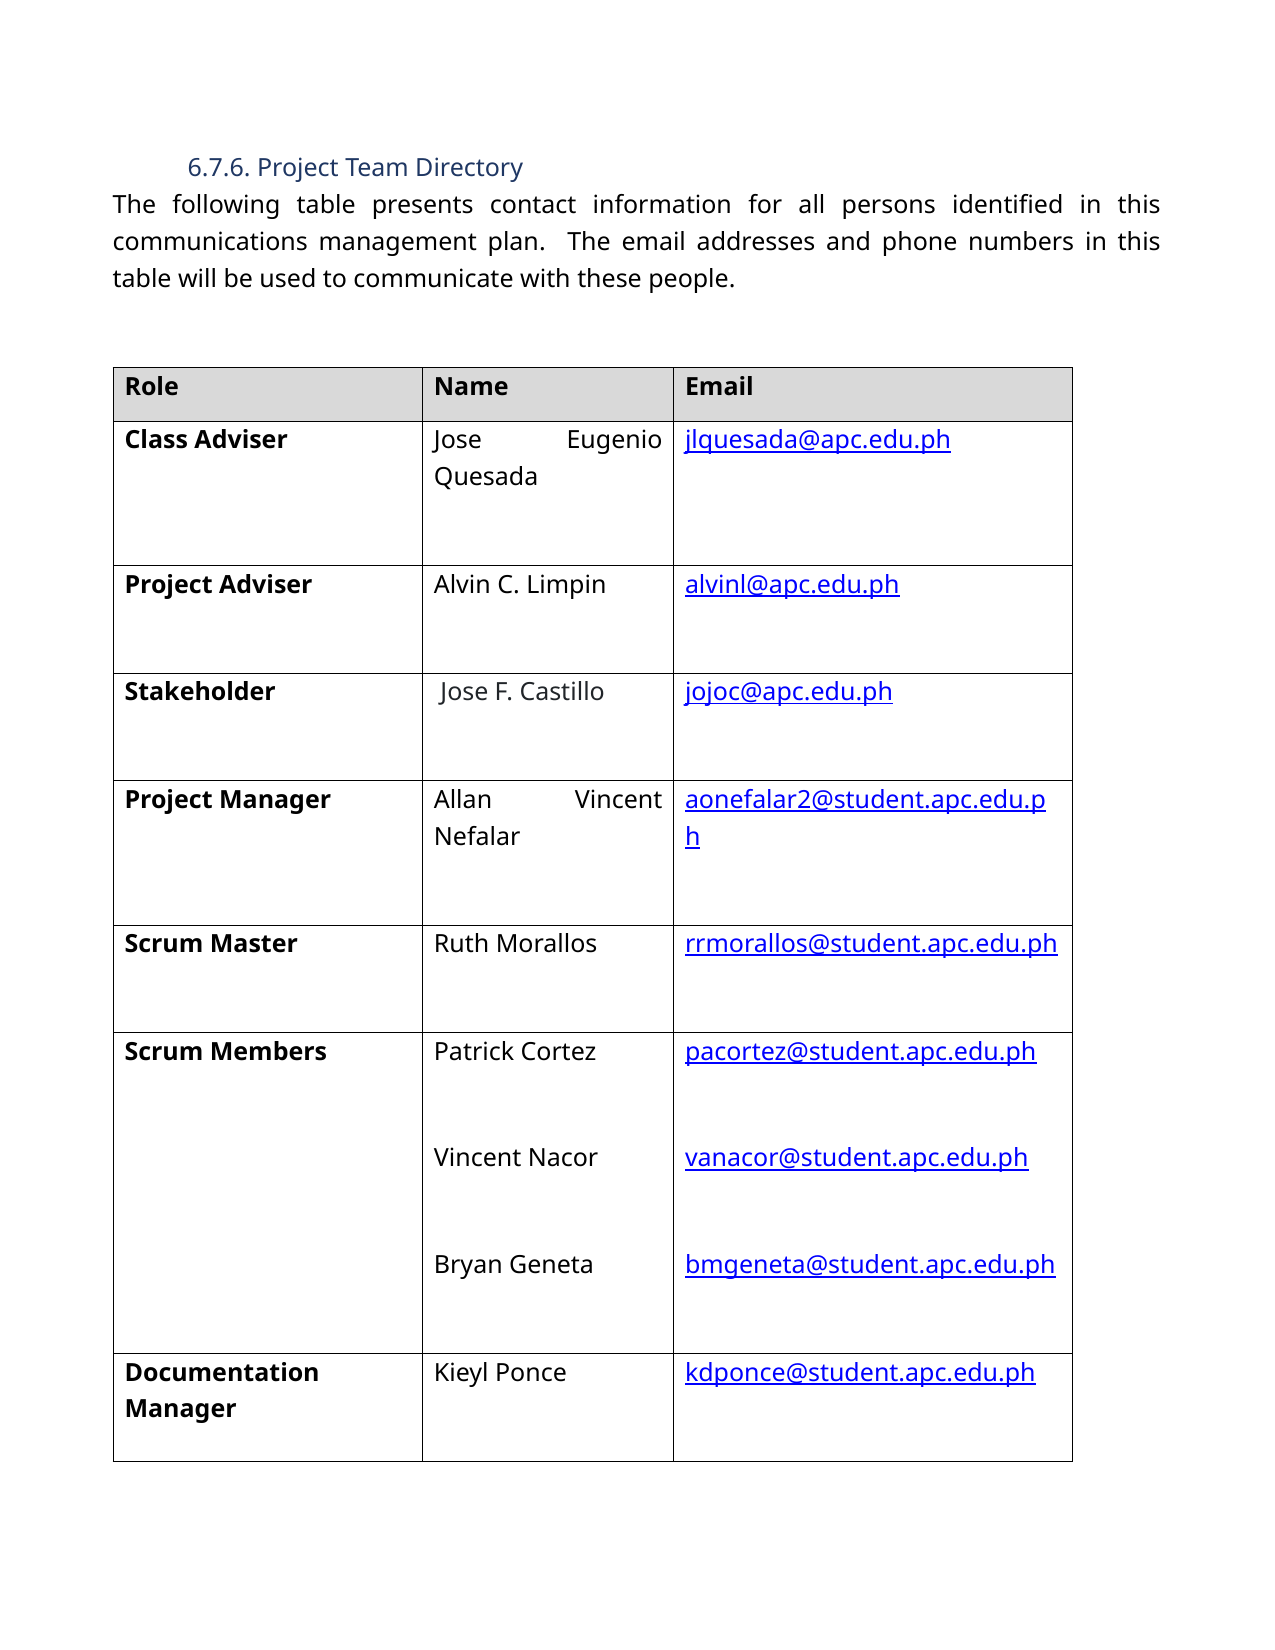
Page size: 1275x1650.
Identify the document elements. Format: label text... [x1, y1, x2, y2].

table_cell Patrick Cortez Vincent Nacor Bryan Geneta [423, 1033, 673, 1353]
table_cell Scrum Master [114, 926, 422, 1032]
table_cell Stakeholder [114, 674, 422, 780]
table_cell rrmorallos@student.apc.edu.ph [674, 926, 1072, 1032]
table_cell pacortez@student.apc.edu.ph vanacor@student.apc.edu.ph bmgeneta@student.apc.edu.ph [674, 1033, 1072, 1353]
table_cell Documentation Manager [114, 1354, 422, 1461]
table_cell Project Manager [114, 781, 422, 924]
table_header Role [114, 368, 422, 421]
table_cell kdponce@student.apc.edu.ph [674, 1354, 1072, 1461]
table_header Email [674, 368, 1072, 421]
subtitle 6.7.6. Project Team Directory [187, 150, 1162, 184]
table_cell Alvin C. Limpin [423, 566, 673, 673]
table_cell jojoc@apc.edu.ph [674, 674, 1072, 780]
table_cell Allan Vincent Nefalar [423, 781, 673, 924]
table_cell Ruth Morallos [423, 926, 673, 1032]
table_header Name [423, 368, 673, 421]
table_cell Jose Eugenio Quesada [423, 422, 673, 565]
text The following table presents contact information for all persons identified in this communications management plan. The email addresses and phone numbers in this table will be used to communicate with these people. [112, 187, 1162, 294]
table_cell Project Adviser [114, 566, 422, 673]
table_cell Kieyl Ponce [423, 1354, 673, 1461]
table_cell jlquesada@apc.edu.ph [674, 422, 1072, 565]
table_cell alvinl@apc.edu.ph [674, 566, 1072, 673]
table_cell Class Adviser [114, 422, 422, 565]
table_cell Scrum Members [114, 1033, 422, 1353]
table_cell aonefalar2@student.apc.edu.ph [674, 781, 1072, 924]
table_cell Jose F. Castillo [423, 674, 673, 780]
